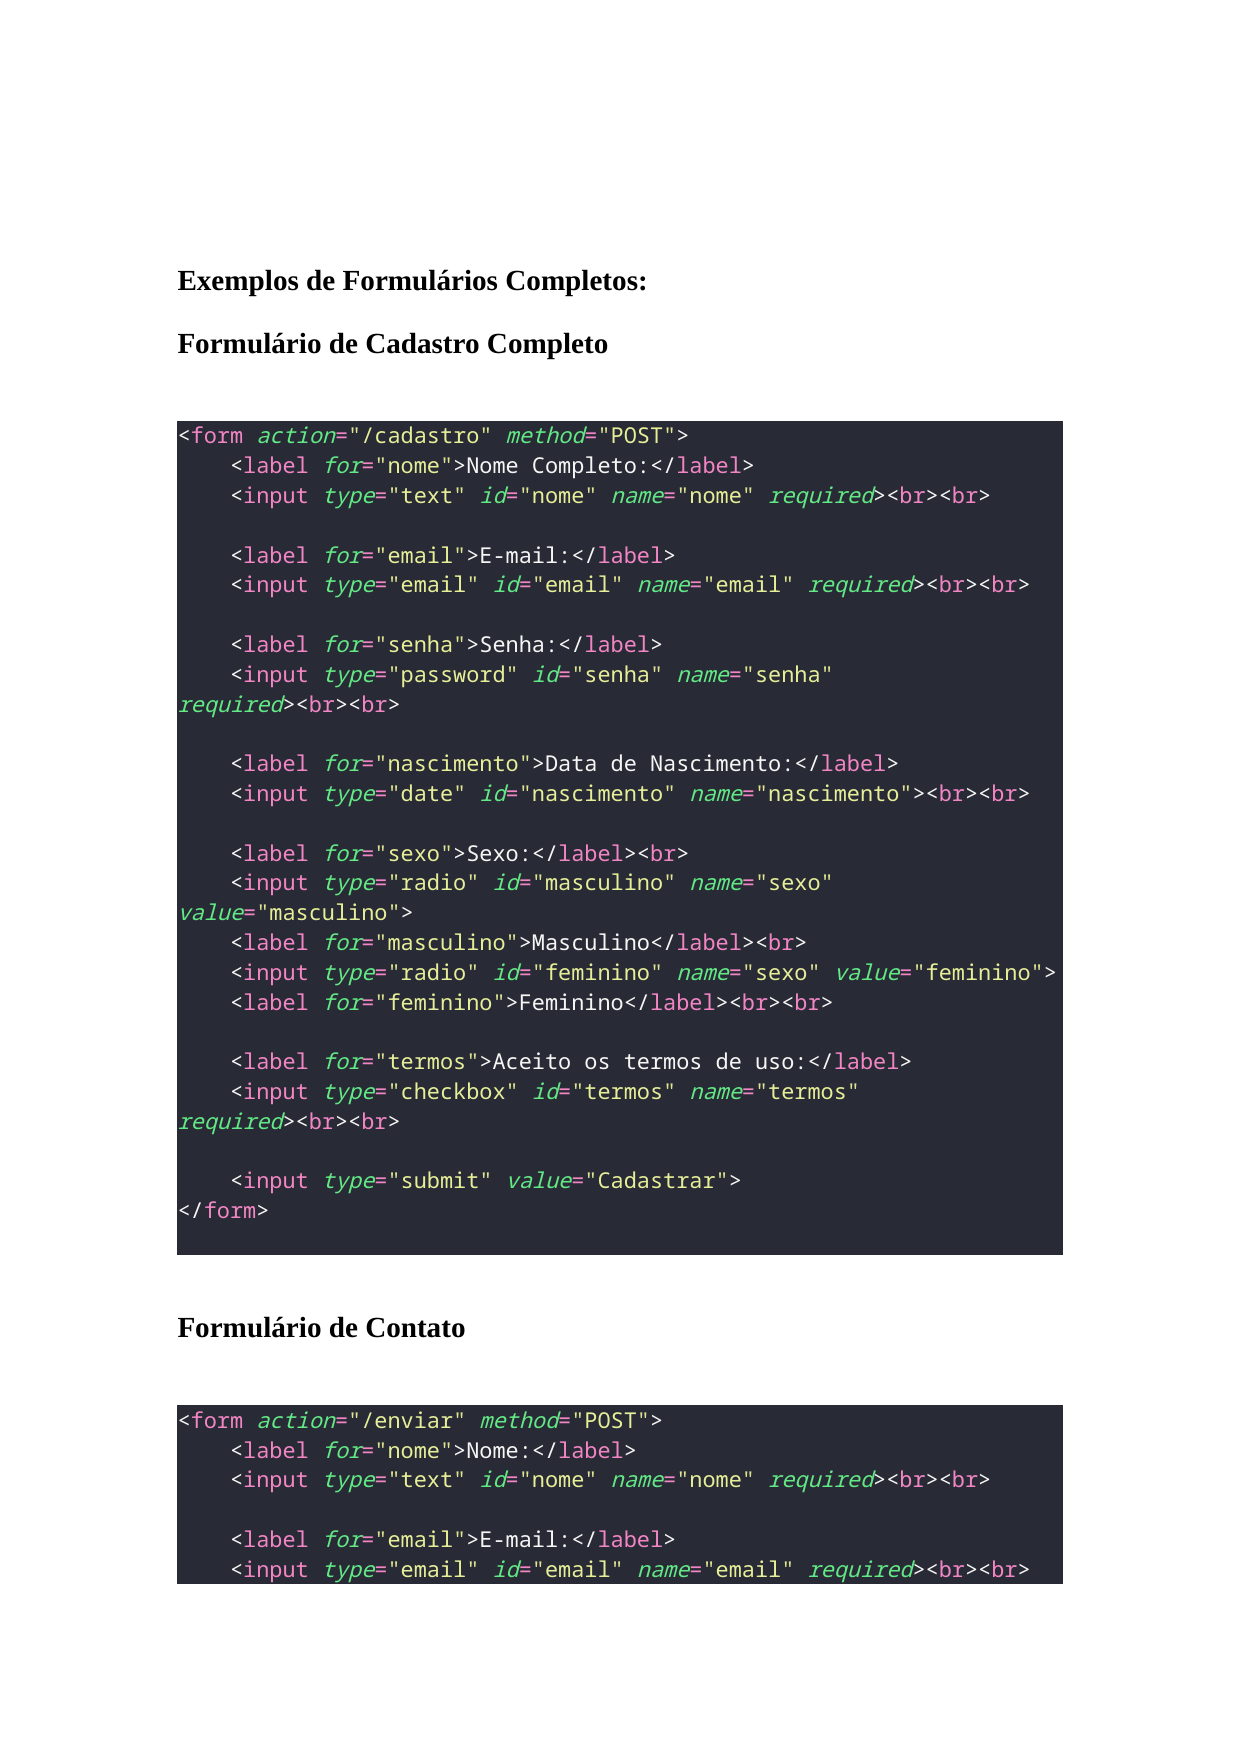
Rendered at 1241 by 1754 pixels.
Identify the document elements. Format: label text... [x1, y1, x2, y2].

text <form action="/enviar" method="POST"> [177, 1405, 1063, 1435]
text <label for="email">E-mail:</label> [177, 540, 1063, 569]
text <label for="nome">Nome Completo:</label> [177, 450, 1063, 480]
text <input type="submit" value="Cadastrar"> [177, 1165, 1063, 1195]
text <input type="text" id="nome" name="nome" required><br><br> [177, 1464, 1063, 1494]
text <label for="nascimento">Data de Nascimento:</label> [177, 748, 1063, 778]
text <input type="date" id="nascimento" name="nascimento"><br><br> [177, 778, 1063, 808]
text <input type="radio" id="masculino" name="sexo" value="masculino"> [177, 867, 1063, 927]
text <label for="feminino">Feminino</label><br><br> [177, 987, 1063, 1016]
text <input type="password" id="senha" name="senha" required><br><br> [177, 659, 1063, 718]
subtitle Formulário de Contato [177, 1311, 1063, 1344]
text <label for="termos">Aceito os termos de uso:</label> [177, 1046, 1063, 1076]
text <input type="radio" id="feminino" name="sexo" value="feminino"> [177, 957, 1063, 987]
text <input type="email" id="email" name="email" required><br><br> [177, 569, 1063, 599]
text <input type="checkbox" id="termos" name="termos" required><br><br> [177, 1076, 1063, 1136]
text <label for="masculino">Masculino</label><br> [177, 927, 1063, 957]
text <input type="email" id="email" name="email" required><br><br> [177, 1554, 1063, 1584]
text </form> [177, 1195, 1063, 1225]
text <label for="senha">Senha:</label> [177, 629, 1063, 659]
text <form action="/cadastro" method="POST"> [177, 421, 1063, 450]
subtitle Exemplos de Formulários Completos: [177, 263, 1063, 297]
text <input type="text" id="nome" name="nome" required><br><br> [177, 480, 1063, 510]
text <label for="email">E-mail:</label> [177, 1524, 1063, 1554]
text <label for="sexo">Sexo:</label><br> [177, 838, 1063, 867]
text <label for="nome">Nome:</label> [177, 1435, 1063, 1464]
subtitle Formulário de Cadastro Completo [177, 326, 1063, 360]
